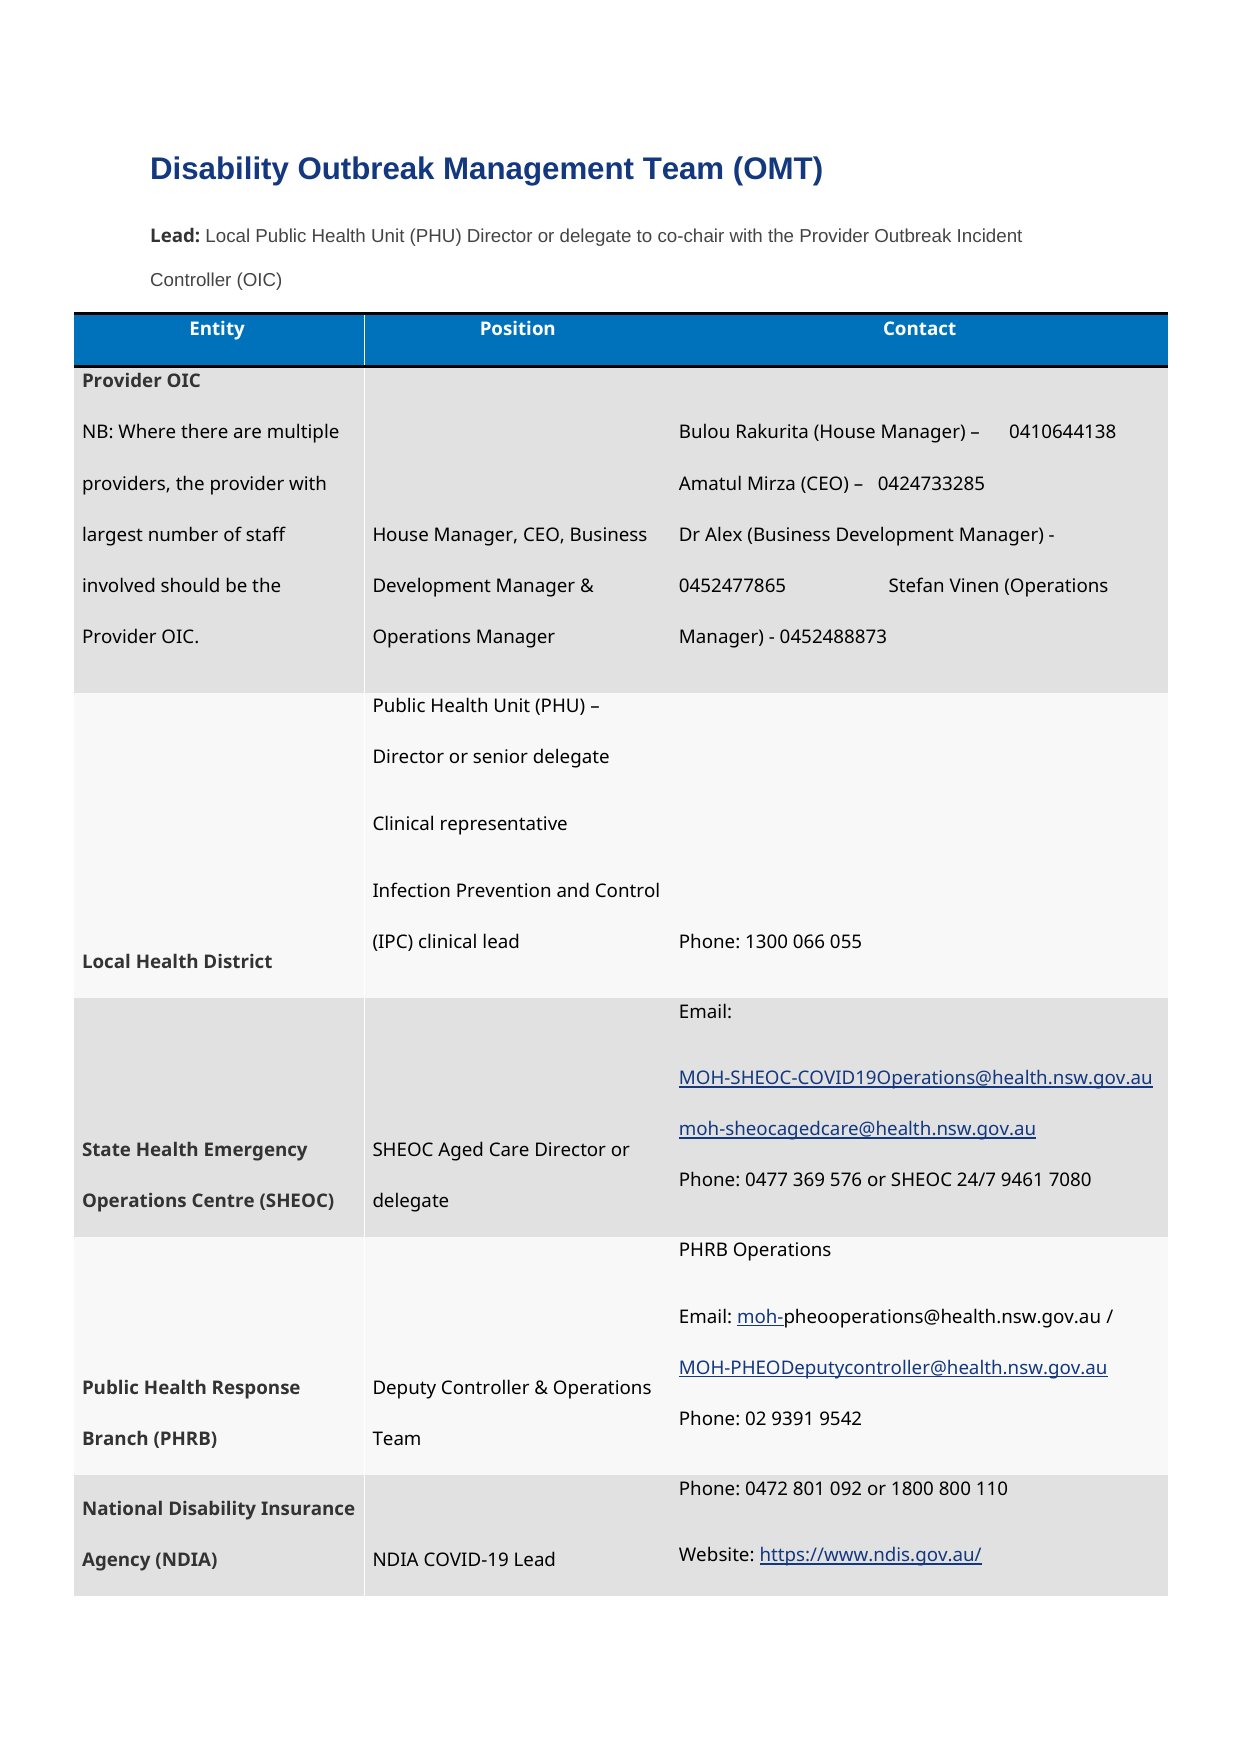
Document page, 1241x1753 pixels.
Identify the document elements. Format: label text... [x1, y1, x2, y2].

table_header Entity [74, 315, 364, 365]
table_header Position [365, 315, 671, 365]
table_cell Bulou Rakurita (House Manager) – 0410644138 Amatul Mirza (CEO) – 0424733285 Dr Alex (Business Development Manager) - 0452477865 Stefan Vinen (Operations Manager) - 0452488873 [671, 368, 1168, 693]
table_cell Phone: 1300 066 055 [671, 693, 1168, 998]
table_cell National Disability Insurance Agency (NDIA) [74, 1475, 364, 1596]
table_cell Phone: 0472 801 092 or 1800 800 110 Website: https://www.ndis.gov.au/ [671, 1475, 1168, 1596]
table_cell NDIA COVID-19 Lead [365, 1475, 671, 1596]
table_cell Provider OIC NB: Where there are multiple providers, the provider with largest number of staff involved should be the Provider OIC. [74, 368, 364, 693]
table_header Contact [671, 315, 1168, 365]
table_cell Public Health Unit (PHU) – Director or senior delegate Clinical representative Infection Prevention and Control (IPC) clinical lead [365, 693, 671, 998]
table_cell Email: ​MOH-SHEOC-COVID19Operations@health.nsw.gov.au moh-sheocagedcare@health.nsw.gov.au Phone: 0477 369 576 or SHEOC 24/7 9461 7080 [671, 998, 1168, 1237]
table_cell State Health Emergency Operations Centre (SHEOC) [74, 998, 364, 1237]
table_cell Public Health Response Branch (PHRB) [74, 1237, 364, 1475]
table_cell SHEOC Aged Care Director or delegate [365, 998, 671, 1237]
table_cell Deputy Controller & Operations Team [365, 1237, 671, 1475]
text Disability Outbreak Management Team (OMT) [150, 150, 1090, 186]
text Lead: Local Public Health Unit (PHU) Director or delegate to co-chair with the Provider Outbreak Incident Controller (OIC) [150, 222, 1090, 291]
table_cell Local Health District [74, 693, 364, 998]
table_cell House Manager, CEO, Business Development Manager & Operations Manager [365, 368, 671, 693]
table_cell PHRB Operations Email: moh-pheooperations@health.nsw.gov.au / MOH-PHEODeputycontroller@health.nsw.gov.au Phone: 02 9391 9542 [671, 1237, 1168, 1475]
